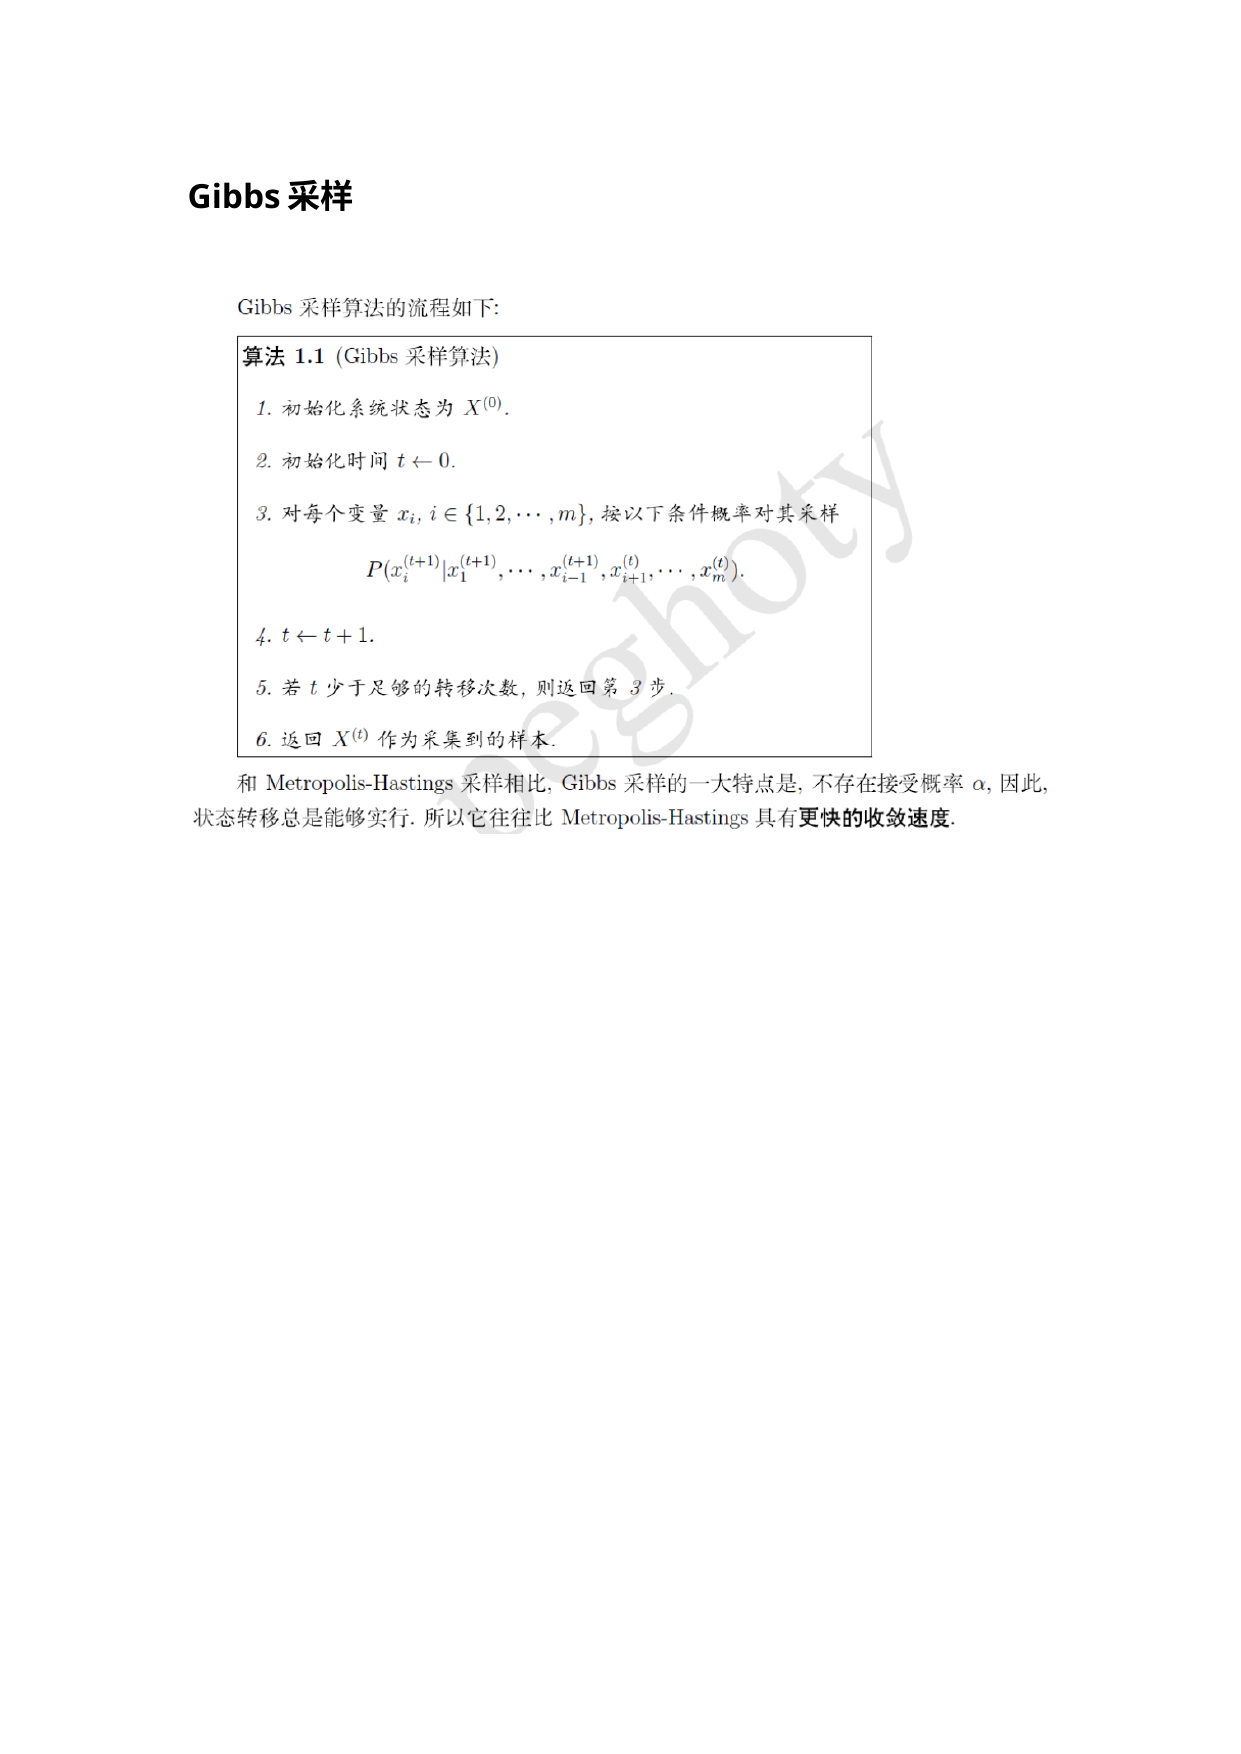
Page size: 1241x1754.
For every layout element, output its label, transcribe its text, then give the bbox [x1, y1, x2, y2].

subtitle Gibbs采样 [187, 162, 1053, 227]
picture [187, 289, 1053, 834]
